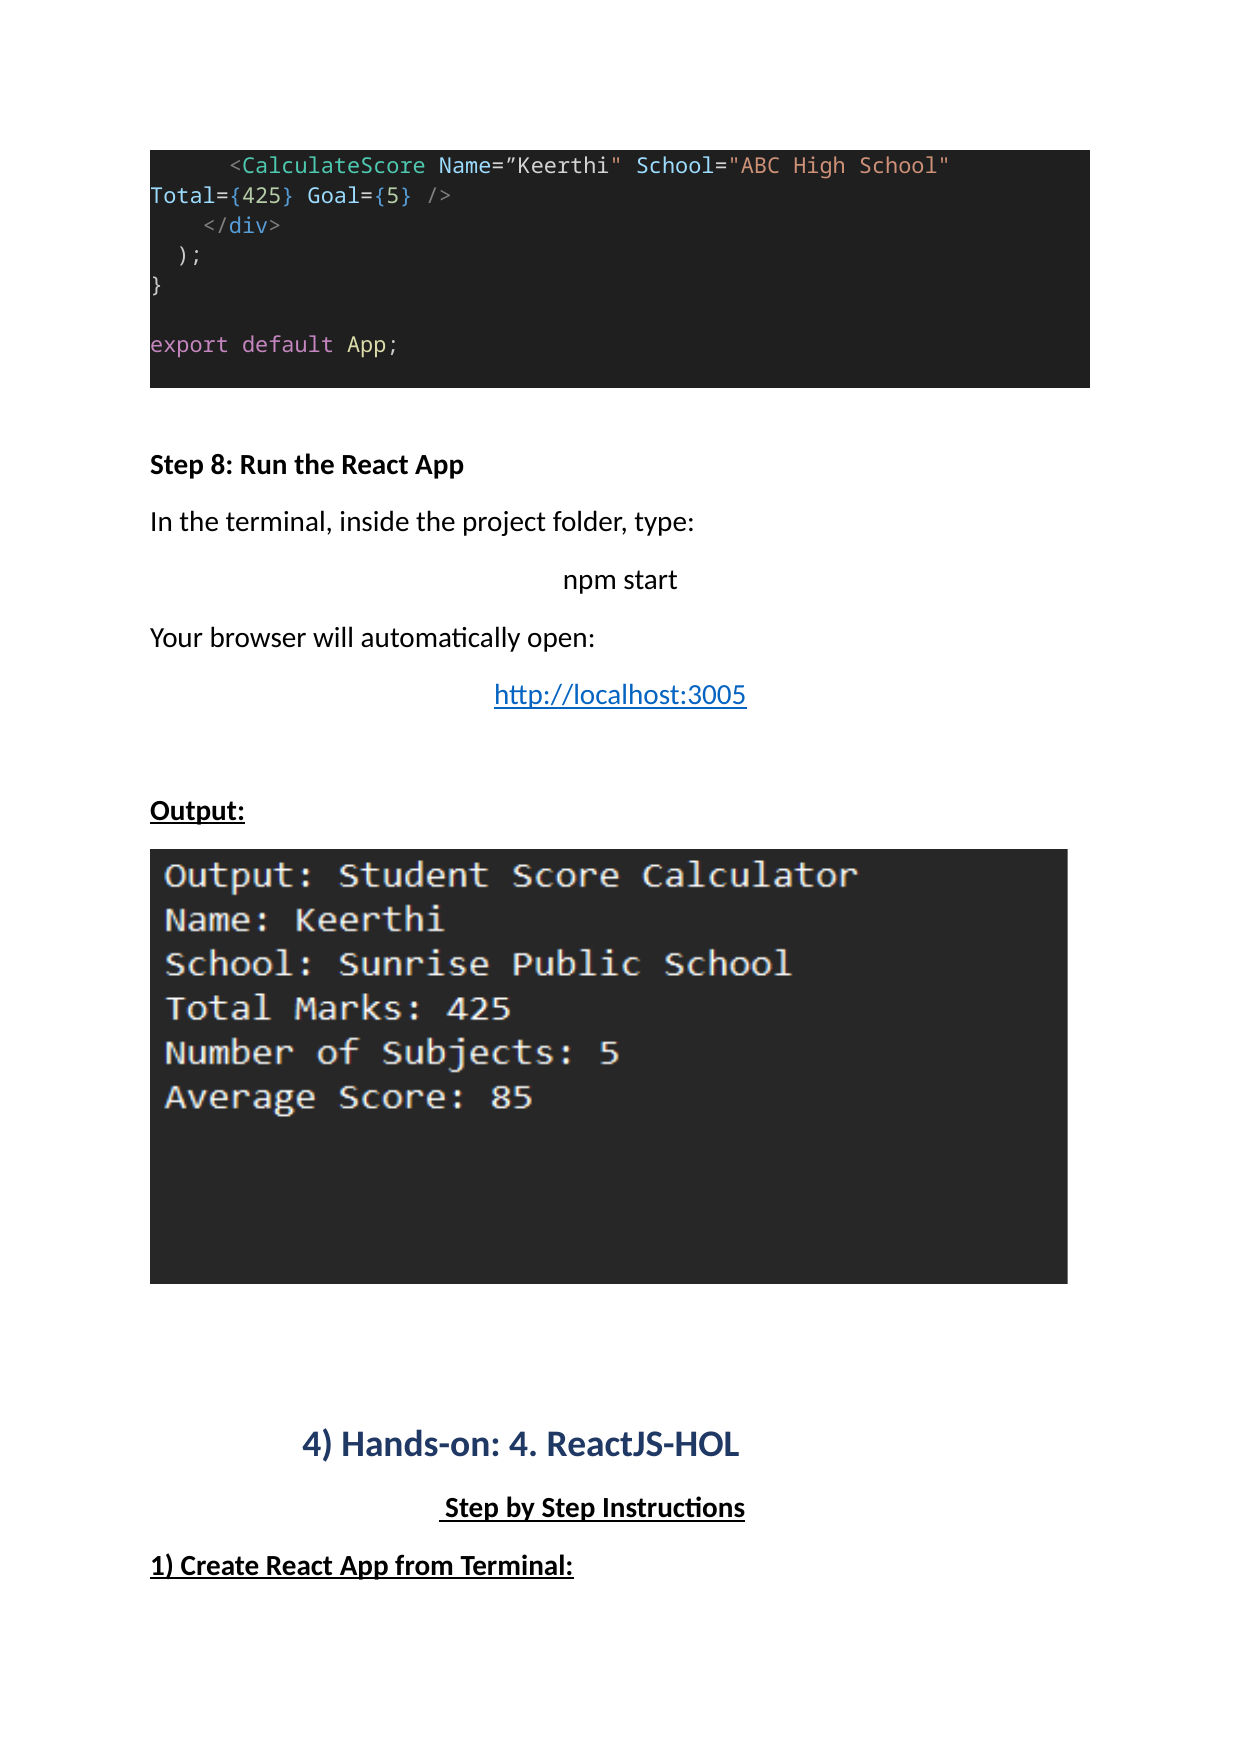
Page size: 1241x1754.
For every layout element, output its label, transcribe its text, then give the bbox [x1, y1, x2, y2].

text Step by Step Instructions [150, 1489, 1090, 1525]
text In the terminal, inside the project folder, type: [150, 503, 1090, 539]
text export default App; [150, 329, 1090, 358]
text 1) Create React App from Terminal: [150, 1547, 1090, 1583]
text Your browser will automatically open: [150, 619, 1090, 654]
text http://localhost:3005 [150, 676, 1090, 712]
text ); [150, 239, 1090, 269]
text } [150, 269, 1090, 299]
text <CalculateScore Name=”Keerthi" School="ABC High School" Total={425} Goal={5} /> [150, 150, 1090, 209]
text Step 8: Run the React App [150, 446, 1090, 482]
text Output: [150, 792, 1090, 827]
list 4) Hands-on: 4. ReactJS-HOL [150, 1420, 1090, 1466]
picture [150, 849, 1068, 1284]
text </div> [150, 209, 1090, 239]
text npm start [150, 561, 1090, 597]
